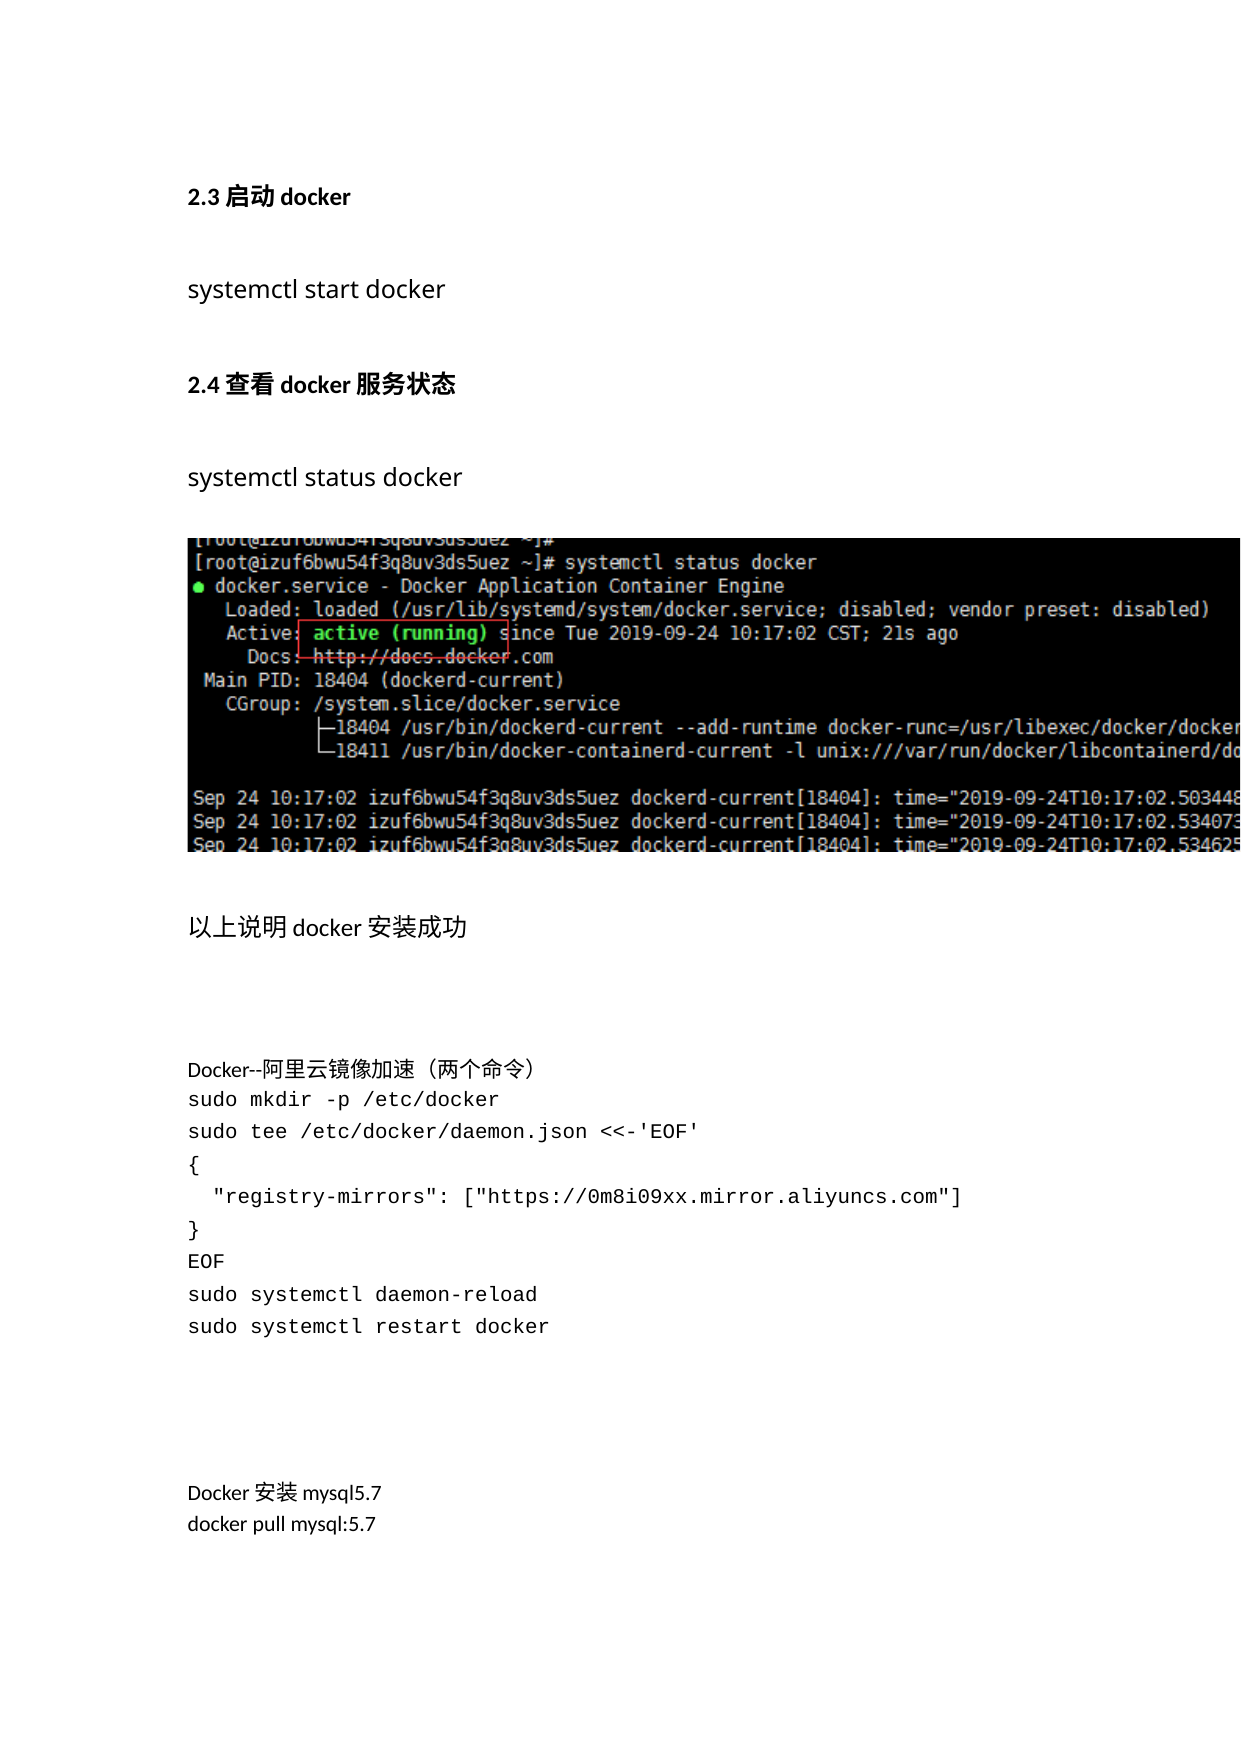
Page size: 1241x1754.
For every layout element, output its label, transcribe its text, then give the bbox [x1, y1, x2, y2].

text 2.4 查看docker服务状态 [187, 350, 1053, 415]
text Docker安装mysql5.7 [187, 1474, 1053, 1507]
text systemctl status docker [187, 444, 1053, 509]
text sudo tee /etc/docker/daemon.json <<-'EOF' [187, 1117, 1053, 1149]
text "registry-mirrors": ["https://0m8i09xx.mirror.aliyuncs.com"] [187, 1182, 1053, 1214]
text docker pull mysql:5.7 [187, 1507, 1053, 1539]
text sudo mkdir -p /etc/docker [187, 1084, 1053, 1117]
text sudo systemctl restart docker [187, 1312, 1053, 1344]
text sudo systemctl daemon-reload [187, 1279, 1053, 1312]
text systemctl start docker [187, 256, 1053, 321]
picture [187, 538, 1241, 852]
text 2.3 启动docker [187, 162, 1053, 227]
text } [187, 1214, 1053, 1247]
text { [187, 1149, 1053, 1182]
text Docker--阿里云镜像加速（两个命令） [187, 1052, 1053, 1084]
text EOF [187, 1247, 1053, 1279]
text 以上说明docker安装成功 [187, 893, 1053, 958]
